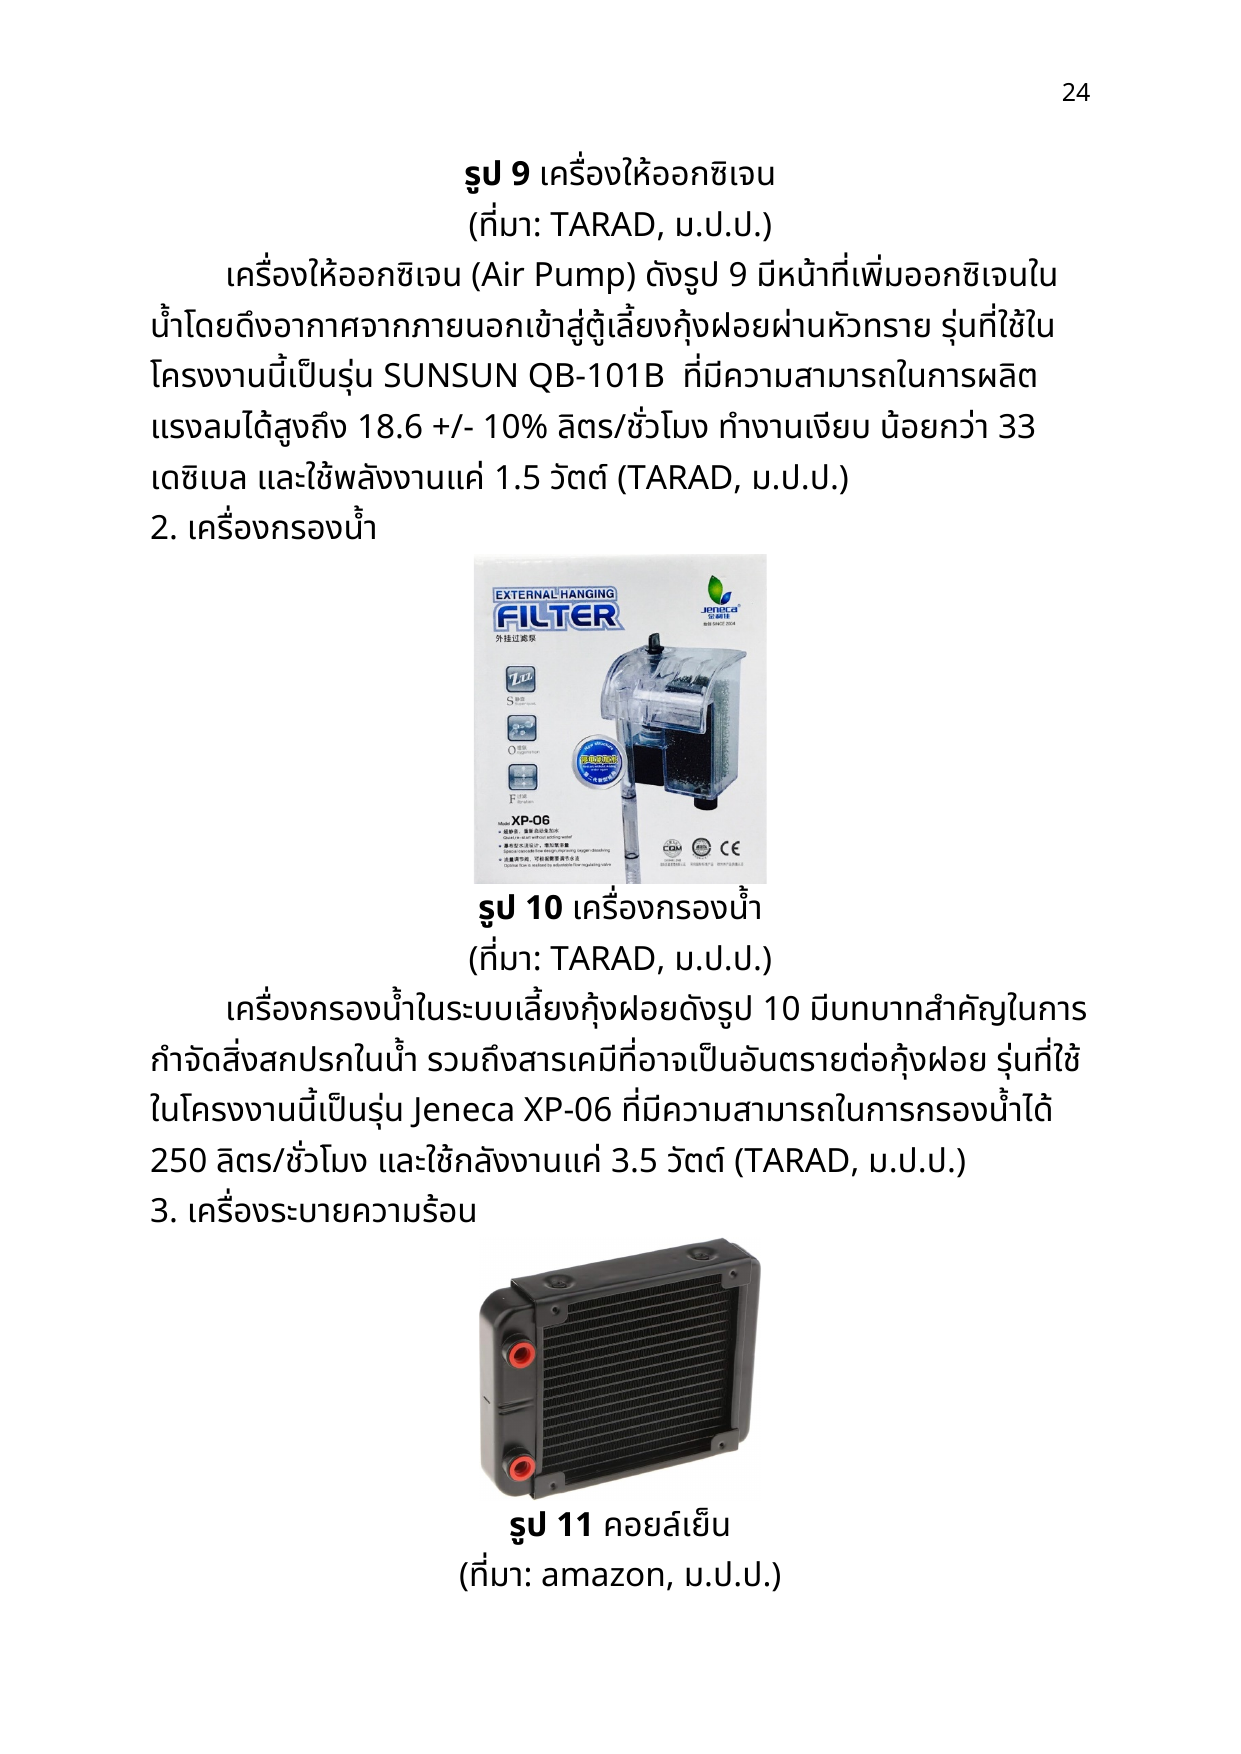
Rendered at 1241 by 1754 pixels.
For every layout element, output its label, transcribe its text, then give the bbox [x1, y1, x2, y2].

text เครื่องกรองน้ำในระบบเลี้ยงกุ้งฝอยดังรูป 10 มีบทบาทสำคัญในการกำจัดสิ่งสกปรกในน้ำ รวมถึงสารเคมีที่อาจเป็นอันตรายต่อกุ้งฝอย รุ่นที่ใช้ในโครงงานนี้เป็นรุ่น Jeneca XP-06 ที่มีความสามารถในการกรองน้ำได้ 250 ลิตร/ชั่วโมง และใช้กลังงานแค่ 3.5 วัตต์ (TARAD, ม.ป.ป.) [150, 985, 1090, 1187]
text รูป 9 เครื่องให้ออกซิเจน [150, 150, 1090, 201]
text รูป 10 เครื่องกรองน้ำ [150, 884, 1090, 934]
text รูป 11 คอยล์เย็น [150, 1501, 1090, 1551]
picture [478, 1237, 762, 1501]
picture [473, 554, 767, 884]
text เครื่องให้ออกซิเจน (Air Pump) ดังรูป 9 มีหน้าที่เพิ่มออกซิเจนในน้ำโดยดึงอากาศจากภายนอกเข้าสู่ตู้เลี้ยงกุ้งฝอยผ่านหัวทราย รุ่นที่ใช้ในโครงงานนี้เป็นรุ่น SUNSUN QB-101B ที่มีความสามารถในการผลิตแรงลมได้สูงถึง 18.6 +/- 10% ลิตร/ชั่วโมง ทำงานเงียบ น้อยกว่า 33 เดซิเบล และใช้พลังงานแค่ 1.5 วัตต์ (TARAD, ม.ป.ป.) [150, 251, 1090, 504]
text 2. เครื่องกรองน้ำ [150, 504, 1090, 555]
text (ที่มา: TARAD, ม.ป.ป.) [150, 201, 1090, 251]
text (ที่มา: amazon, ม.ป.ป.) [150, 1551, 1090, 1602]
text (ที่มา: TARAD, ม.ป.ป.) [150, 934, 1090, 985]
text 3. เครื่องระบายความร้อน [150, 1187, 1090, 1238]
